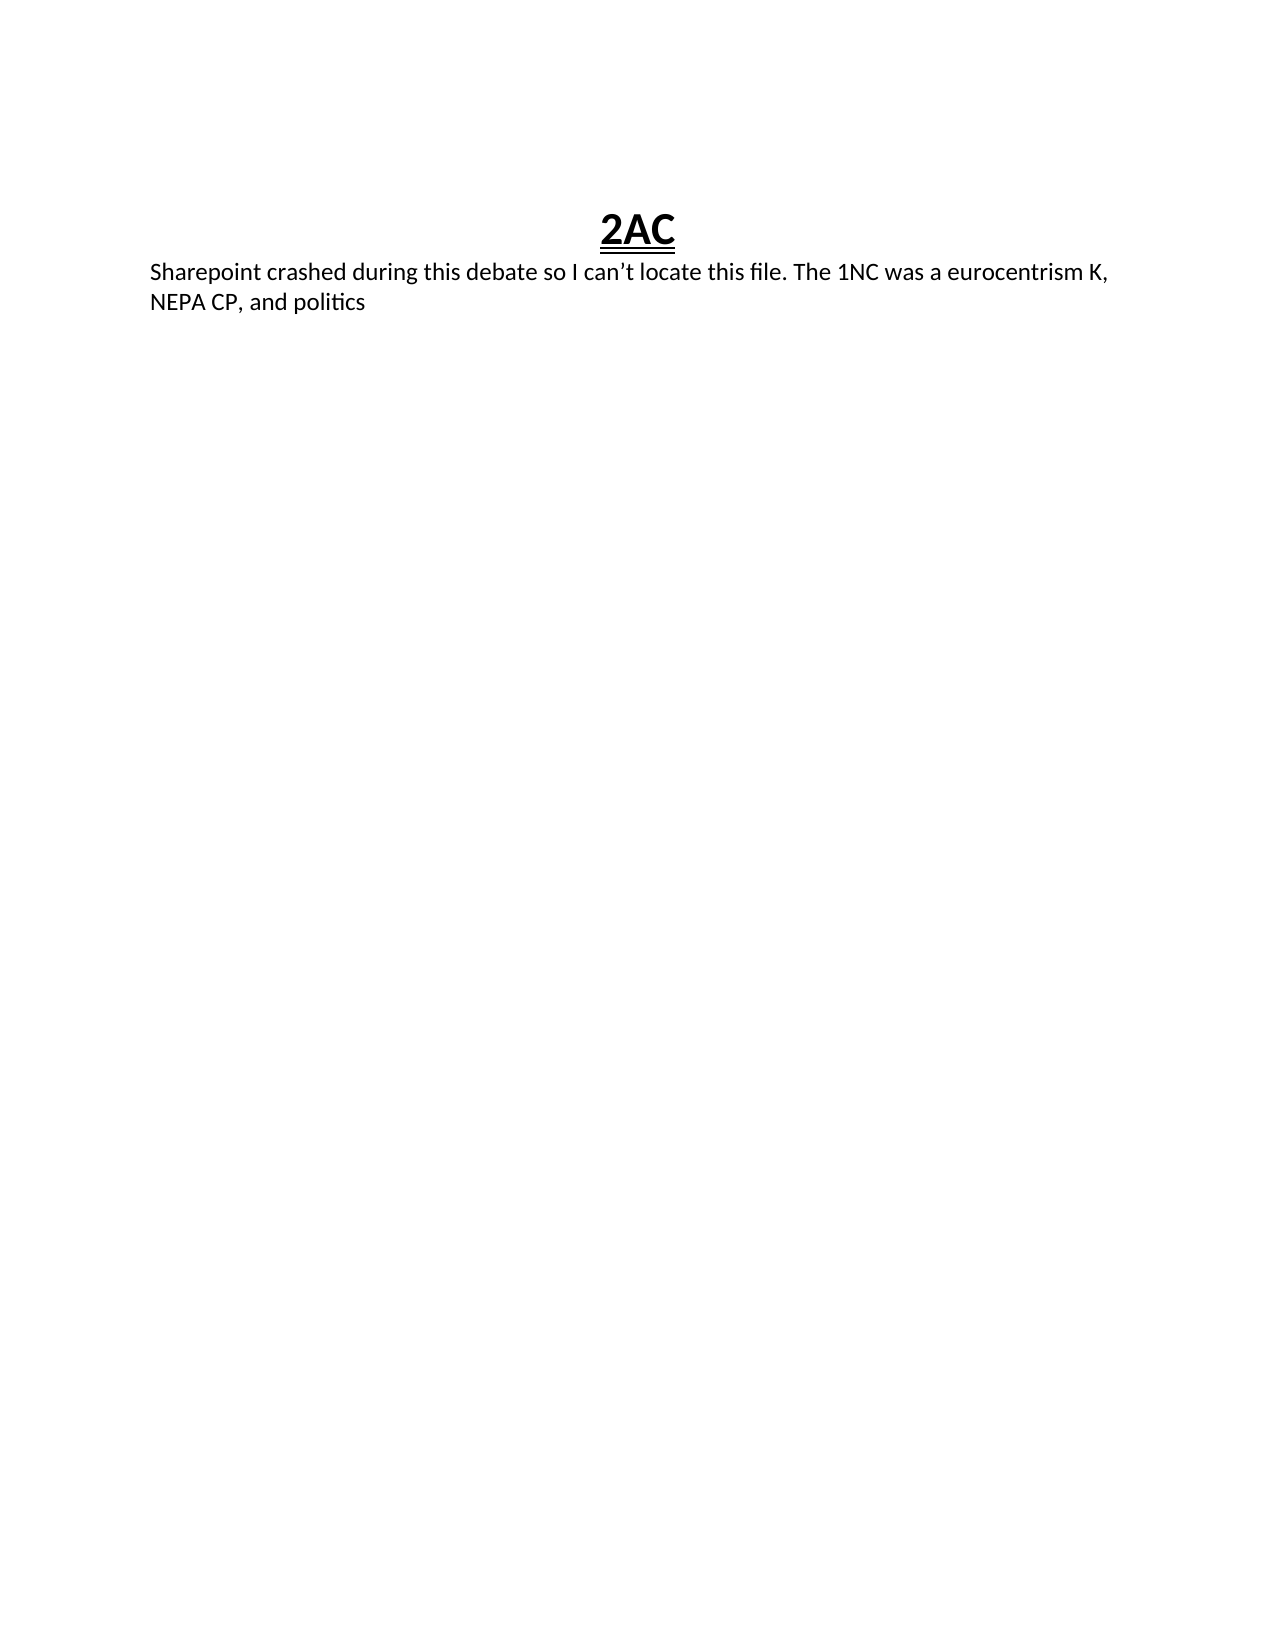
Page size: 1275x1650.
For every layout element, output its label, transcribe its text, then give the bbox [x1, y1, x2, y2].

subtitle 2AC [150, 200, 1125, 256]
text Sharepoint crashed during this debate so I can’t locate this file. The 1NC was a eurocentrism K, NEPA CP, and politics [150, 256, 1125, 317]
